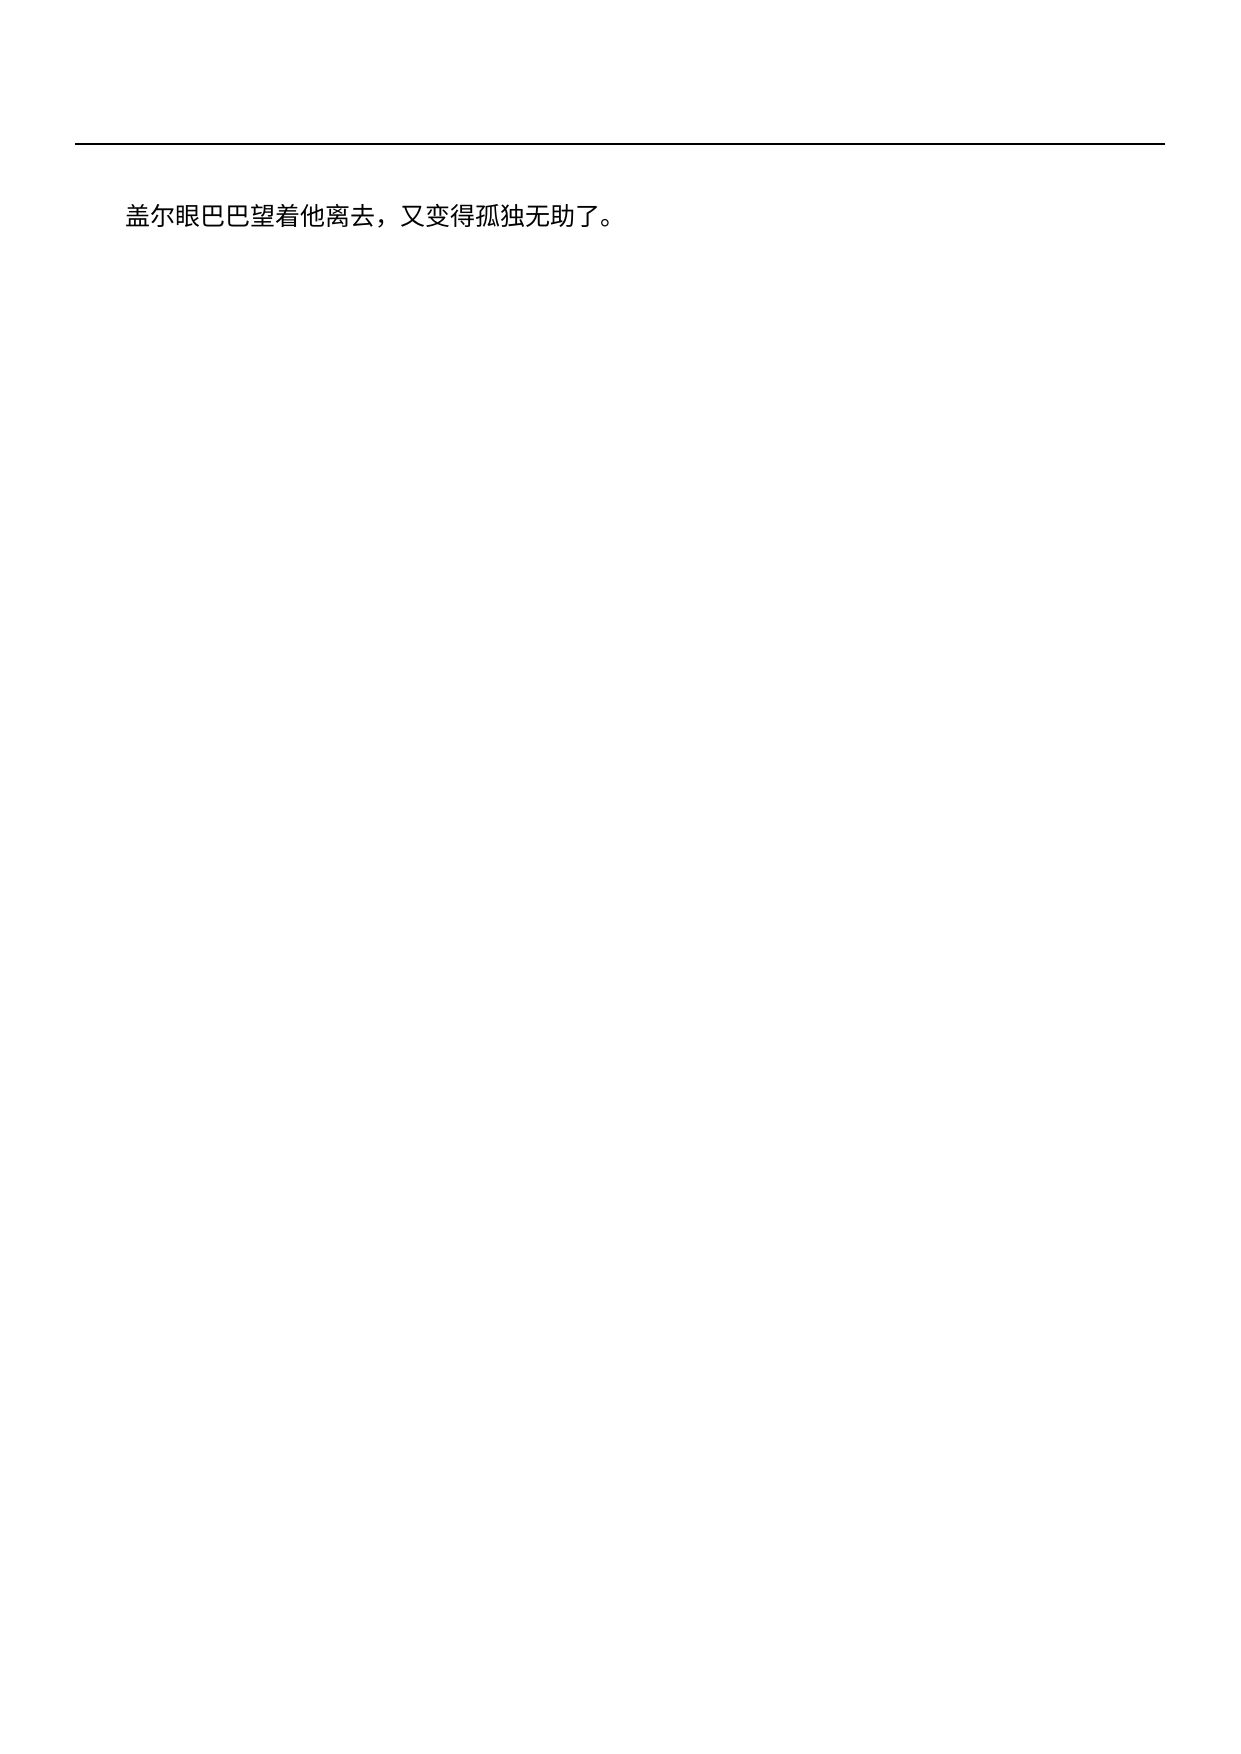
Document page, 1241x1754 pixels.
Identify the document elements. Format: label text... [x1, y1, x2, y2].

text 盖尔眼巴巴望着他离去，又变得孤独无助了。 [75, 192, 1165, 237]
